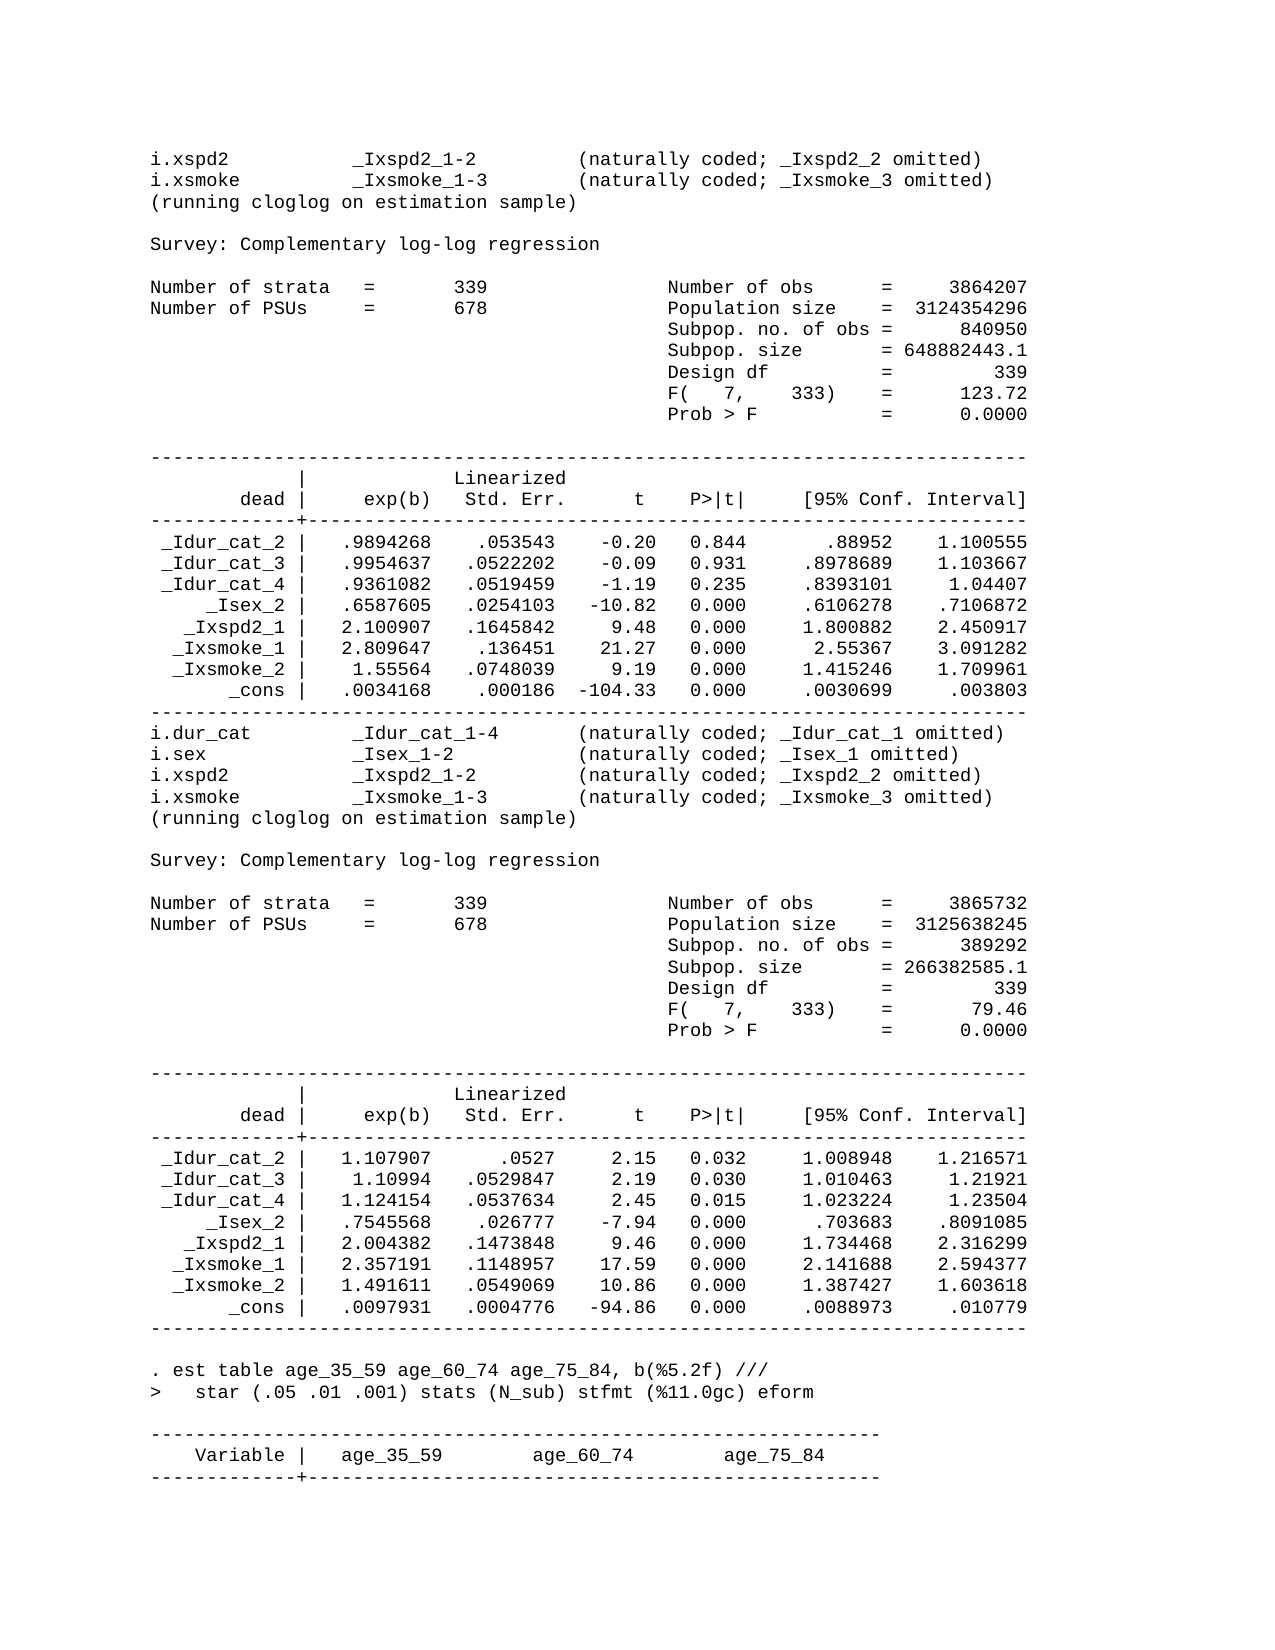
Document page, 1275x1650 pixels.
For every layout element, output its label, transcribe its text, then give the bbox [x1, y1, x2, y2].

text . est table age_35_59 age_60_74 age_75_84, b(%5.2f) /// [150, 1361, 1125, 1382]
text _cons | .0097931 .0004776 -94.86 0.000 .0088973 .010779 [150, 1297, 1125, 1319]
text _Ixspd2_1 | 2.004382 .1473848 9.46 0.000 1.734468 2.316299 [150, 1234, 1125, 1255]
text F( 7, 333) = 123.72 [150, 384, 1125, 405]
text i.dur_cat _Idur_cat_1-4 (naturally coded; _Idur_cat_1 omitted) [150, 724, 1125, 745]
text ------------------------------------------------------------------------------ [150, 1064, 1125, 1085]
text Number of strata = 339 Number of obs = 3865732 [150, 894, 1125, 915]
text Design df = 339 [150, 979, 1125, 1000]
text Subpop. no. of obs = 389292 [150, 936, 1125, 957]
text -------------+---------------------------------------------------------------- [150, 511, 1125, 532]
text Number of PSUs = 678 Population size = 3125638245 [150, 915, 1125, 936]
text _Ixsmoke_2 | 1.55564 .0748039 9.19 0.000 1.415246 1.709961 [150, 660, 1125, 681]
text _Idur_cat_2 | .9894268 .053543 -0.20 0.844 .88952 1.100555 [150, 532, 1125, 554]
text _Ixsmoke_1 | 2.357191 .1148957 17.59 0.000 2.141688 2.594377 [150, 1255, 1125, 1276]
text ------------------------------------------------------------------------------ [150, 1319, 1125, 1340]
text Prob > F = 0.0000 [150, 1021, 1125, 1042]
text _Isex_2 | .6587605 .0254103 -10.82 0.000 .6106278 .7106872 [150, 596, 1125, 617]
text i.sex _Isex_1-2 (naturally coded; _Isex_1 omitted) [150, 745, 1125, 766]
text _Idur_cat_3 | 1.10994 .0529847 2.19 0.030 1.010463 1.21921 [150, 1170, 1125, 1191]
text _Ixsmoke_2 | 1.491611 .0549069 10.86 0.000 1.387427 1.603618 [150, 1276, 1125, 1297]
text ----------------------------------------------------------------- [150, 1425, 1125, 1446]
text _cons | .0034168 .000186 -104.33 0.000 .0030699 .003803 [150, 681, 1125, 702]
text Subpop. size = 266382585.1 [150, 957, 1125, 979]
text Number of PSUs = 678 Population size = 3124354296 [150, 299, 1125, 320]
text _Idur_cat_4 | .9361082 .0519459 -1.19 0.235 .8393101 1.04407 [150, 575, 1125, 596]
text _Idur_cat_4 | 1.124154 .0537634 2.45 0.015 1.023224 1.23504 [150, 1191, 1125, 1212]
text i.xspd2 _Ixspd2_1-2 (naturally coded; _Ixspd2_2 omitted) [150, 766, 1125, 787]
text _Idur_cat_2 | 1.107907 .0527 2.15 0.032 1.008948 1.216571 [150, 1149, 1125, 1170]
text Survey: Complementary log-log regression [150, 235, 1125, 256]
text | Linearized [150, 469, 1125, 490]
text -------------+---------------------------------------------------------------- [150, 1127, 1125, 1149]
text i.xsmoke _Ixsmoke_1-3 (naturally coded; _Ixsmoke_3 omitted) [150, 787, 1125, 809]
text _Isex_2 | .7545568 .026777 -7.94 0.000 .703683 .8091085 [150, 1212, 1125, 1234]
text F( 7, 333) = 79.46 [150, 1000, 1125, 1021]
text -------------+--------------------------------------------------- [150, 1467, 1125, 1489]
text Variable | age_35_59 age_60_74 age_75_84 [150, 1446, 1125, 1467]
text Survey: Complementary log-log regression [150, 851, 1125, 872]
text dead | exp(b) Std. Err. t P>|t| [95% Conf. Interval] [150, 490, 1125, 511]
text Prob > F = 0.0000 [150, 405, 1125, 426]
text i.xsmoke _Ixsmoke_1-3 (naturally coded; _Ixsmoke_3 omitted) [150, 171, 1125, 192]
text > star (.05 .01 .001) stats (N_sub) stfmt (%11.0gc) eform [150, 1382, 1125, 1404]
text Number of strata = 339 Number of obs = 3864207 [150, 277, 1125, 299]
text Subpop. no. of obs = 840950 [150, 320, 1125, 341]
text ------------------------------------------------------------------------------ [150, 702, 1125, 724]
text (running cloglog on estimation sample) [150, 192, 1125, 214]
text _Ixsmoke_1 | 2.809647 .136451 21.27 0.000 2.55367 3.091282 [150, 639, 1125, 660]
text _Ixspd2_1 | 2.100907 .1645842 9.48 0.000 1.800882 2.450917 [150, 617, 1125, 639]
text i.xspd2 _Ixspd2_1-2 (naturally coded; _Ixspd2_2 omitted) [150, 150, 1125, 171]
text (running cloglog on estimation sample) [150, 809, 1125, 830]
text ------------------------------------------------------------------------------ [150, 447, 1125, 469]
text dead | exp(b) Std. Err. t P>|t| [95% Conf. Interval] [150, 1106, 1125, 1127]
text _Idur_cat_3 | .9954637 .0522202 -0.09 0.931 .8978689 1.103667 [150, 554, 1125, 575]
text | Linearized [150, 1085, 1125, 1106]
text Subpop. size = 648882443.1 [150, 341, 1125, 362]
text Design df = 339 [150, 362, 1125, 384]
